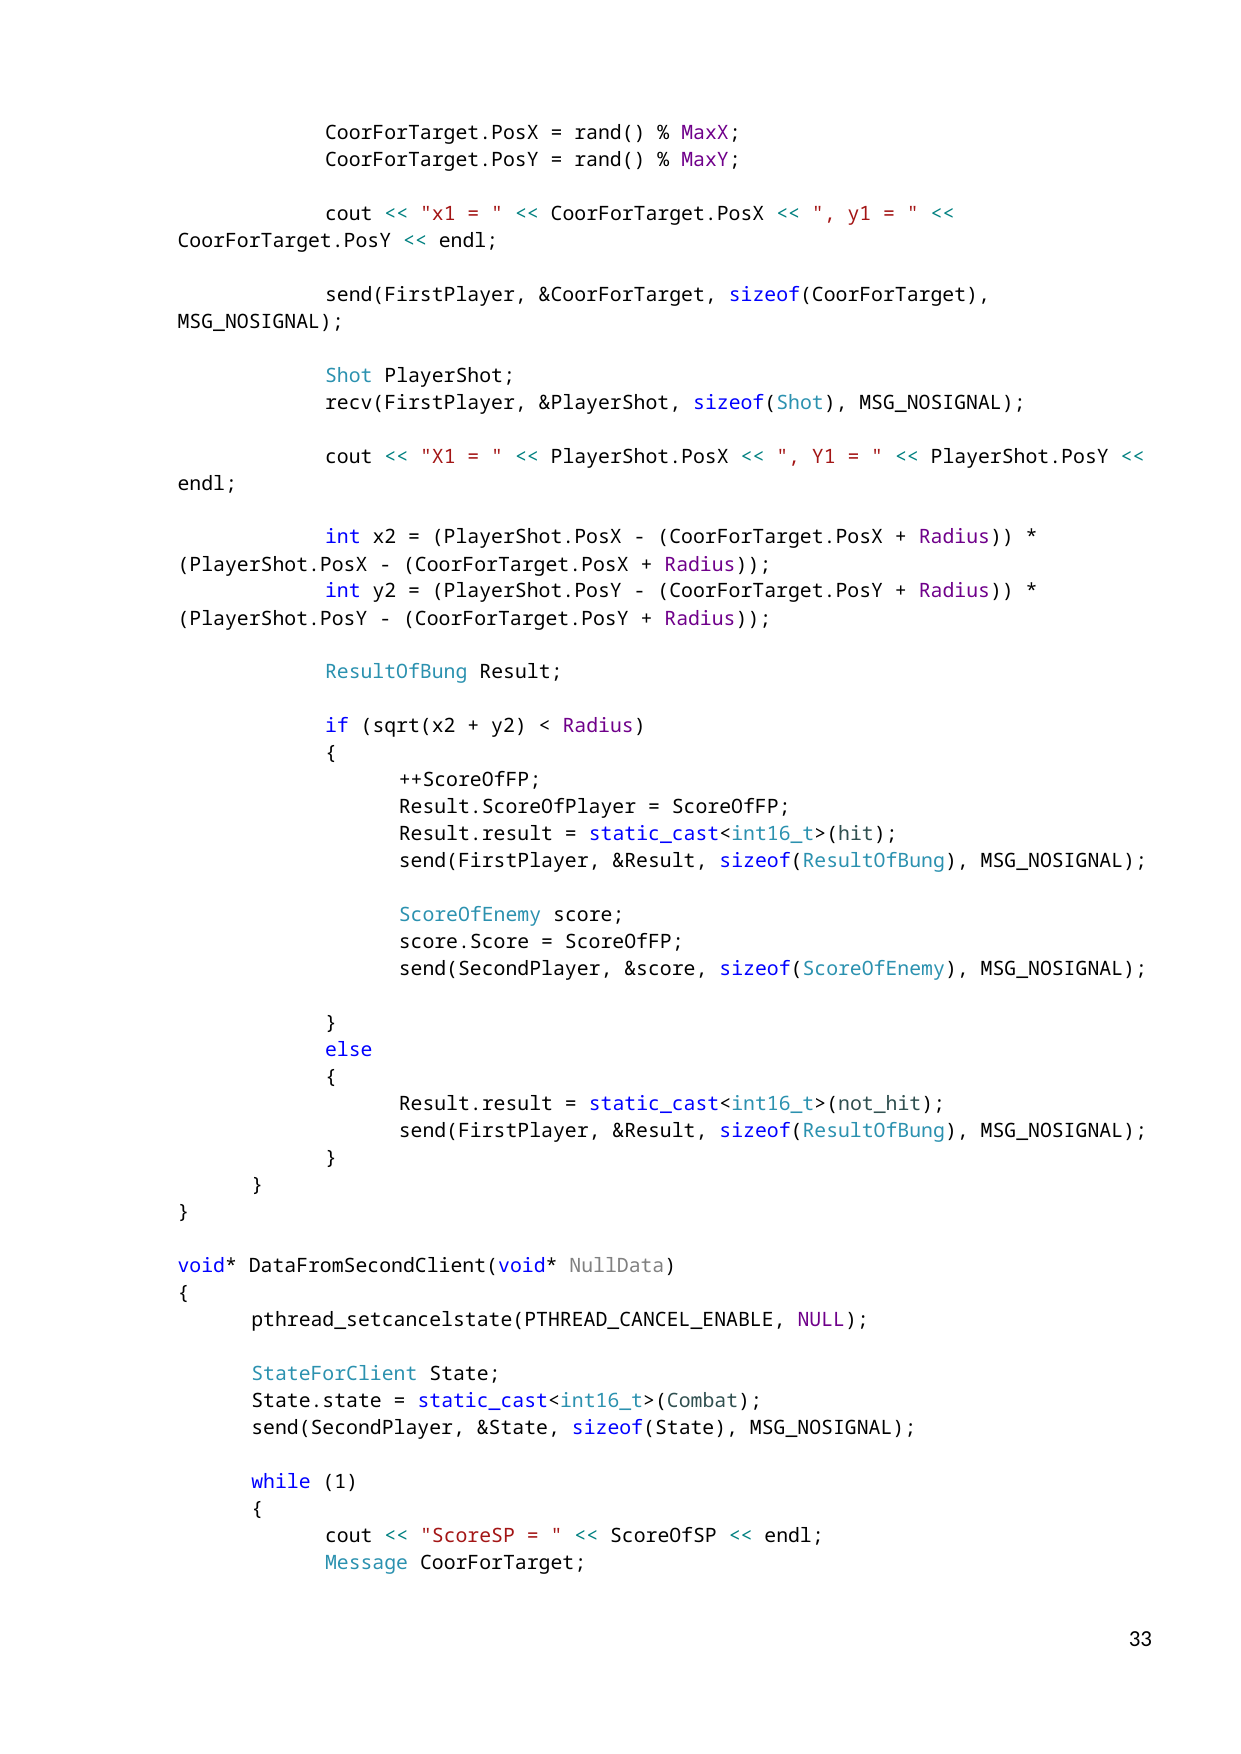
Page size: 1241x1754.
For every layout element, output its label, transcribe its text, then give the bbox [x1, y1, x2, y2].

text { [177, 1062, 1152, 1089]
text int x2 = (PlayerShot.PosX - (CoorForTarget.PosX + Radius)) * (PlayerShot.PosX - (CoorForTarget.PosX + Radius)); [177, 523, 1152, 577]
text } [177, 1008, 1152, 1035]
text cout << "X1 = " << PlayerShot.PosX << ", Y1 = " << PlayerShot.PosY << endl; [177, 442, 1152, 496]
text StateForClient State; [177, 1359, 1152, 1386]
text send(FirstPlayer, &Result, sizeof(ResultOfBung), MSG_NOSIGNAL); [177, 1116, 1152, 1143]
text void* DataFromSecondClient(void* NullData) [177, 1251, 1152, 1278]
text { [177, 739, 1152, 766]
text { [177, 1494, 1152, 1521]
text CoorForTarget.PosY = rand() % MaxY; [177, 145, 1152, 172]
text else [177, 1035, 1152, 1062]
text send(FirstPlayer, &Result, sizeof(ResultOfBung), MSG_NOSIGNAL); [177, 847, 1152, 873]
text send(SecondPlayer, &score, sizeof(ScoreOfEnemy), MSG_NOSIGNAL); [177, 954, 1152, 981]
text ++ScoreOfFP; [177, 766, 1152, 793]
text Result.result = static_cast<int16_t>(hit); [177, 819, 1152, 847]
text send(SecondPlayer, &State, sizeof(State), MSG_NOSIGNAL); [177, 1413, 1152, 1440]
text cout << "x1 = " << CoorForTarget.PosX << ", y1 = " << CoorForTarget.PosY << endl; [177, 199, 1152, 253]
text send(FirstPlayer, &CoorForTarget, sizeof(CoorForTarget), MSG_NOSIGNAL); [177, 280, 1152, 334]
text State.state = static_cast<int16_t>(Combat); [177, 1386, 1152, 1413]
text ScoreOfEnemy score; [177, 901, 1152, 927]
text if (sqrt(x2 + y2) < Radius) [177, 712, 1152, 739]
text pthread_setcancelstate(PTHREAD_CANCEL_ENABLE, NULL); [177, 1305, 1152, 1332]
text } [177, 1170, 1152, 1197]
text Result.result = static_cast<int16_t>(not_hit); [177, 1089, 1152, 1116]
text { [177, 1278, 1152, 1305]
text score.Score = ScoreOfFP; [177, 927, 1152, 954]
text Message CoorForTarget; [177, 1548, 1152, 1575]
text } [177, 1197, 1152, 1224]
text CoorForTarget.PosX = rand() % MaxX; [177, 118, 1152, 145]
text recv(FirstPlayer, &PlayerShot, sizeof(Shot), MSG_NOSIGNAL); [177, 388, 1152, 415]
text Result.ScoreOfPlayer = ScoreOfFP; [177, 793, 1152, 819]
text cout << "ScoreSP = " << ScoreOfSP << endl; [177, 1521, 1152, 1548]
text Shot PlayerShot; [177, 361, 1152, 388]
text while (1) [177, 1467, 1152, 1494]
text } [177, 1143, 1152, 1170]
text ResultOfBung Result; [177, 658, 1152, 685]
text int y2 = (PlayerShot.PosY - (CoorForTarget.PosY + Radius)) * (PlayerShot.PosY - (CoorForTarget.PosY + Radius)); [177, 577, 1152, 631]
